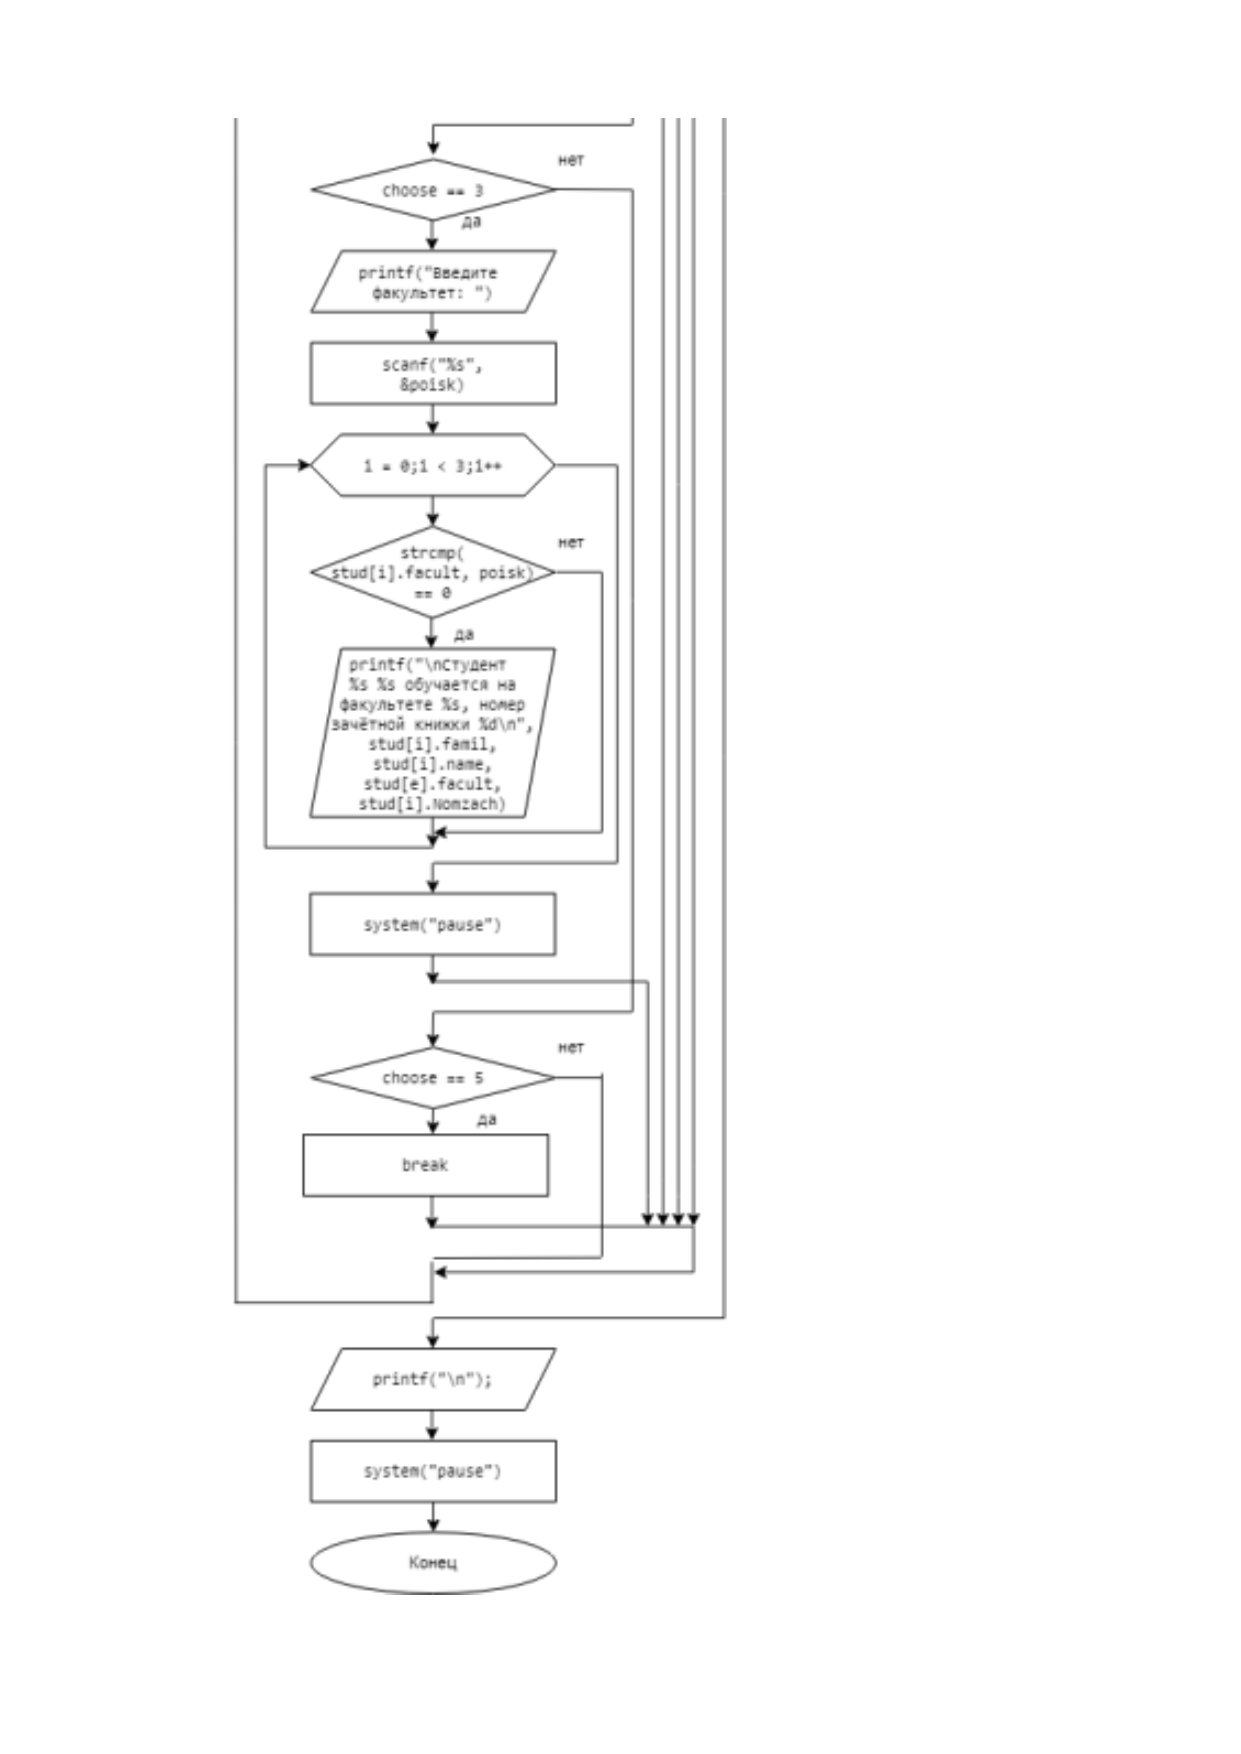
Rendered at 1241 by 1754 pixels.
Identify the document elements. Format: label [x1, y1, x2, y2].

picture [177, 118, 727, 1595]
